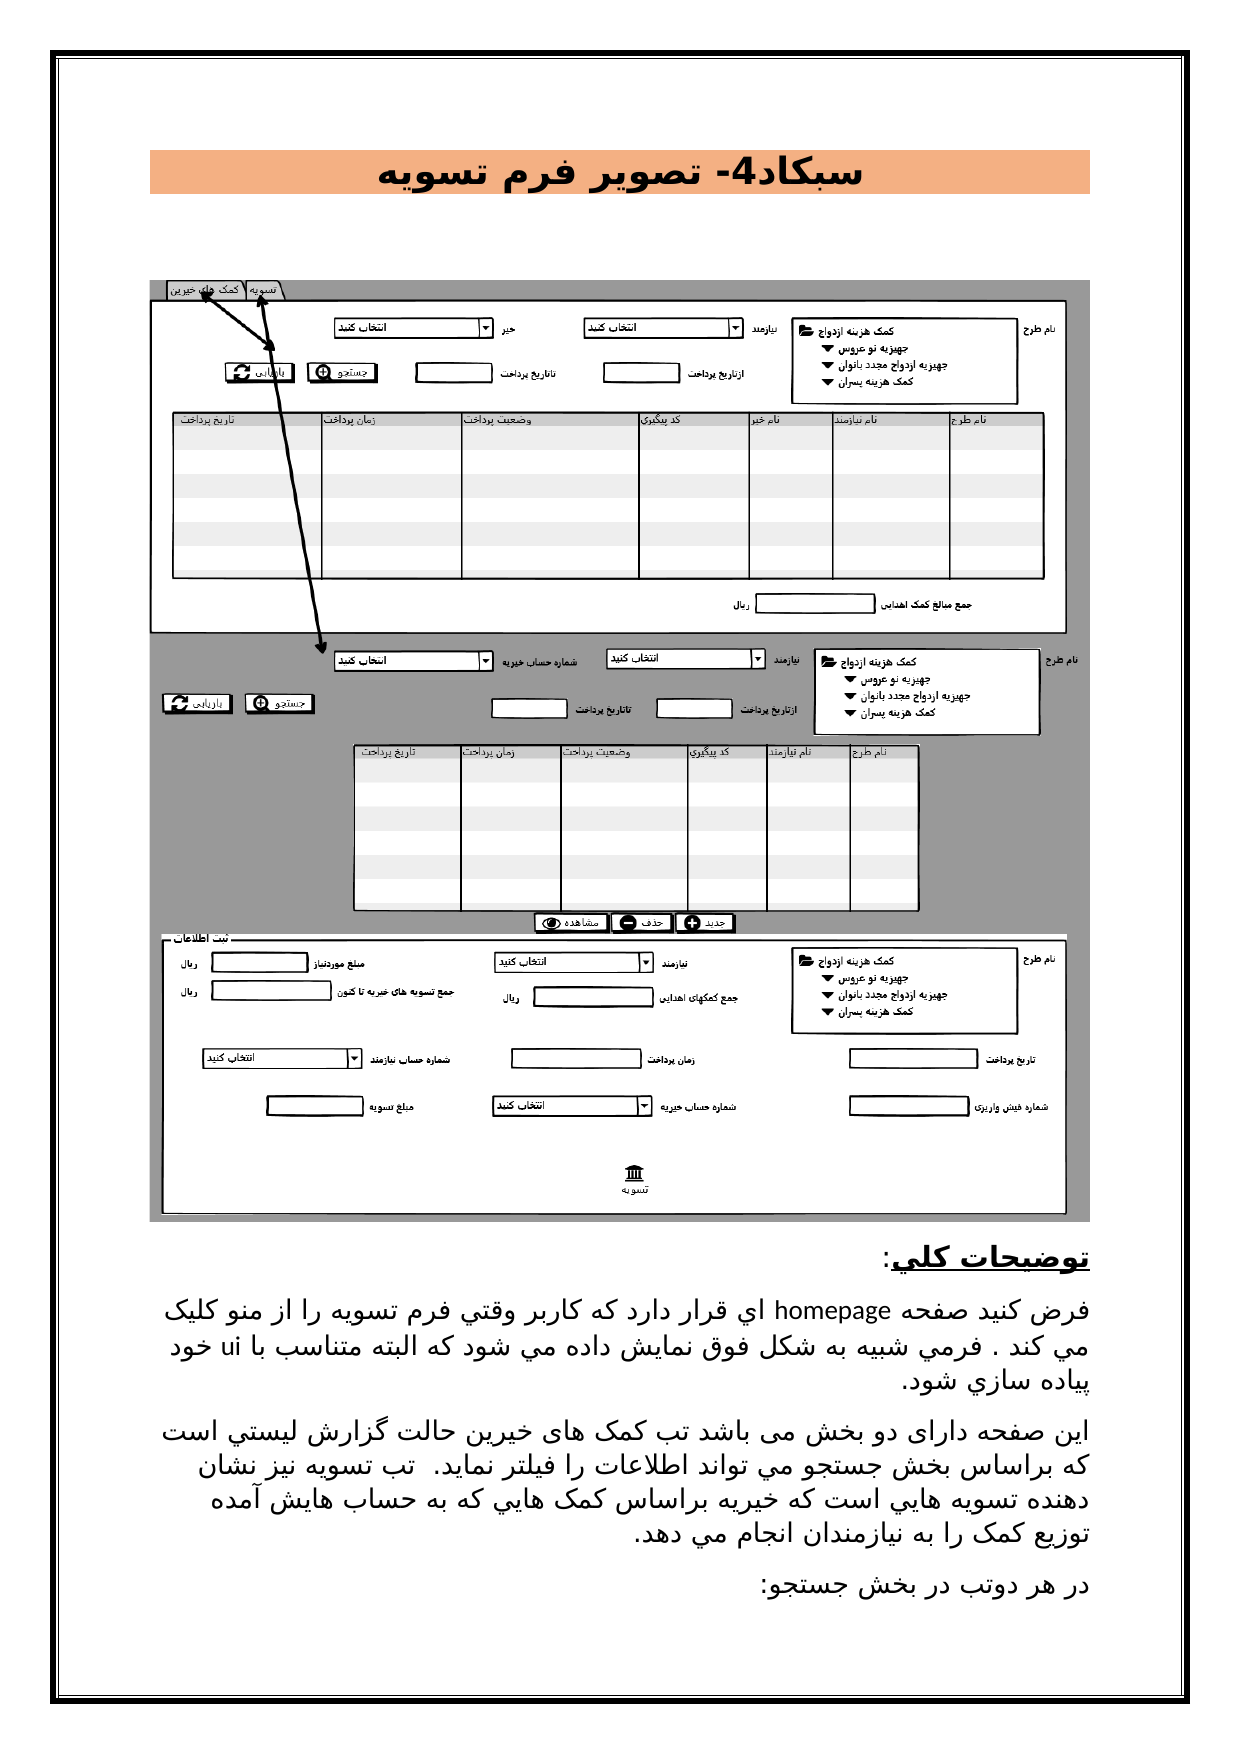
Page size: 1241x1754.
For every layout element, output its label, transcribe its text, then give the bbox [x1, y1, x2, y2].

text سبکاد4- تصوير فرم تسويه [150, 150, 1090, 194]
text این صفحه دارای دو بخش می باشد تب کمک های خیرین حالت گزارش ليستي است که براساس بخش جستجو مي تواند اطلاعات را فیلتر نمايد. تب تسويه نيز نشان دهنده تسويه هايي است که خيريه براساس کمک هايي که به حساب هايش آمده توزیع کمک را به نيازمندان انجام مي دهد. [150, 1415, 1090, 1549]
text توضيحات کلي: [150, 1240, 1090, 1274]
picture [149, 280, 1090, 1222]
text در هر دوتب در بخش جستجو: [150, 1568, 1090, 1600]
text فرض کنيد صفحه homepage اي قرار دارد که کاربر وقتي فرم تسويه را از منو کليک مي کند . فرمي شبيه به شکل فوق نمايش داده مي شود که البته متناسب با ui خود پياده سازي شود. [150, 1293, 1090, 1396]
